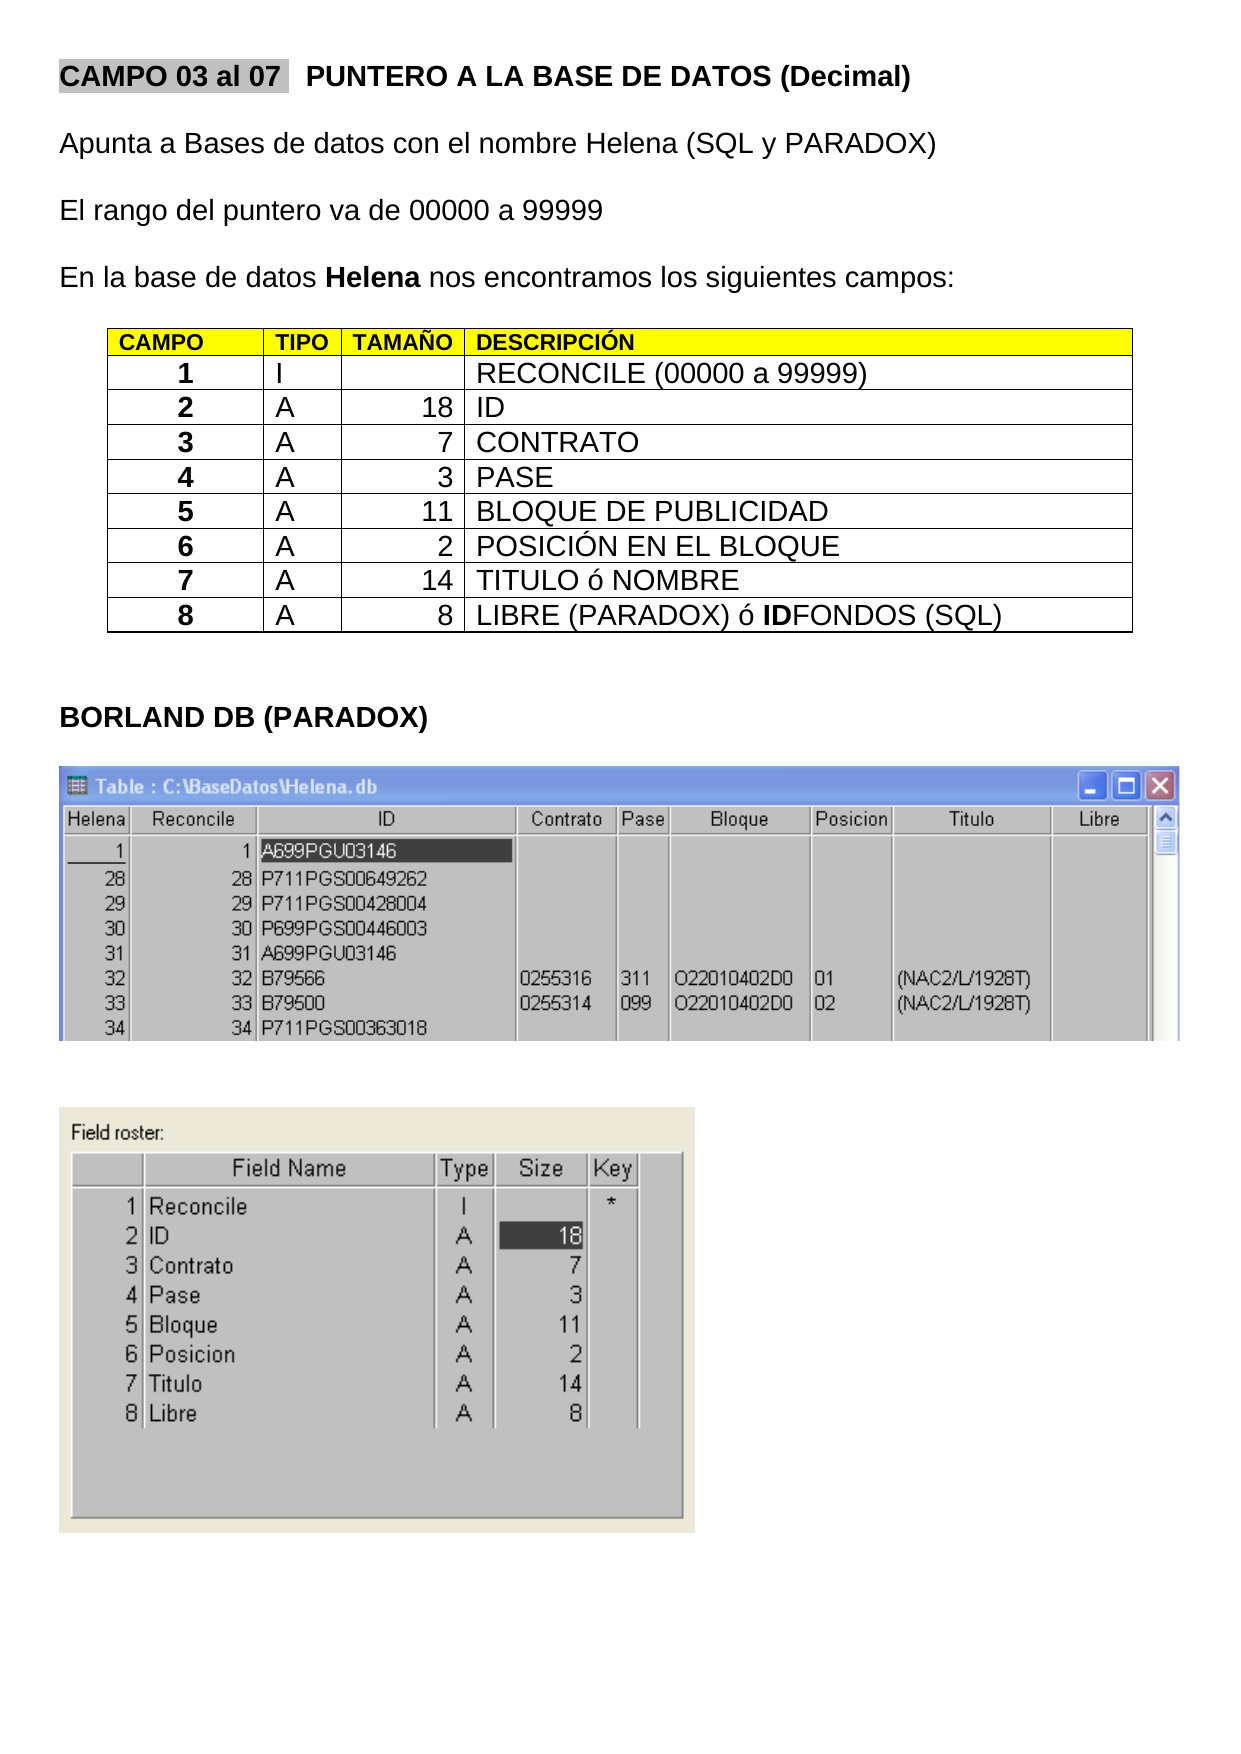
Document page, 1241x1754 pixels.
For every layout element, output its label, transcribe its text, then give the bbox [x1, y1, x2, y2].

table_cell 8 [342, 598, 464, 631]
table_header TIPO [264, 329, 341, 355]
table_cell RECONCILE (00000 a 99999) [465, 356, 1132, 389]
table_cell LIBRE (PARADOX) ó IDFONDOS (SQL) [465, 598, 1132, 631]
text En la base de datos Helena nos encontramos los siguientes campos: [59, 260, 1181, 294]
table_header CAMPO [108, 329, 263, 355]
table_cell ID [465, 390, 1132, 424]
table_cell I [264, 356, 341, 389]
table_cell 7 [108, 563, 263, 597]
table_cell A [264, 598, 341, 631]
table_cell A [264, 563, 341, 597]
table_cell 3 [342, 460, 464, 493]
table_cell POSICIÓN EN EL BLOQUE [465, 529, 1132, 562]
table_cell A [264, 390, 341, 424]
table_cell A [264, 529, 341, 562]
table_cell TITULO ó NOMBRE [465, 563, 1132, 597]
table_cell A [264, 460, 341, 493]
table_cell BLOQUE DE PUBLICIDAD [465, 494, 1132, 528]
table_cell 7 [342, 425, 464, 458]
table_header TAMAÑO [342, 329, 464, 355]
picture [59, 1107, 695, 1533]
table_cell PASE [465, 460, 1132, 493]
table_cell 5 [108, 494, 263, 528]
table_cell 1 [108, 356, 263, 389]
text Apunta a Bases de datos con el nombre Helena (SQL y PARADOX) [59, 126, 1181, 160]
table_cell 8 [108, 598, 263, 631]
table_cell 11 [342, 494, 464, 528]
table_cell 6 [108, 529, 263, 562]
table_cell 2 [108, 390, 263, 424]
table_cell A [264, 494, 341, 528]
table_cell 3 [108, 425, 263, 458]
text CAMPO 03 al 07 PUNTERO A LA BASE DE DATOS (Decimal) [289, 59, 1181, 93]
table_cell 2 [342, 529, 464, 562]
table_header DESCRIPCIÓN [465, 329, 1132, 355]
table_cell 18 [342, 390, 464, 424]
text BORLAND DB (PARADOX) [59, 699, 1181, 733]
table_cell 14 [342, 563, 464, 597]
table_cell [342, 356, 464, 389]
table_cell A [264, 425, 341, 458]
table_cell CONTRATO [465, 425, 1132, 458]
table_cell 4 [108, 460, 263, 493]
text El rango del puntero va de 00000 a 99999 [59, 193, 1181, 227]
picture [59, 766, 1180, 1041]
